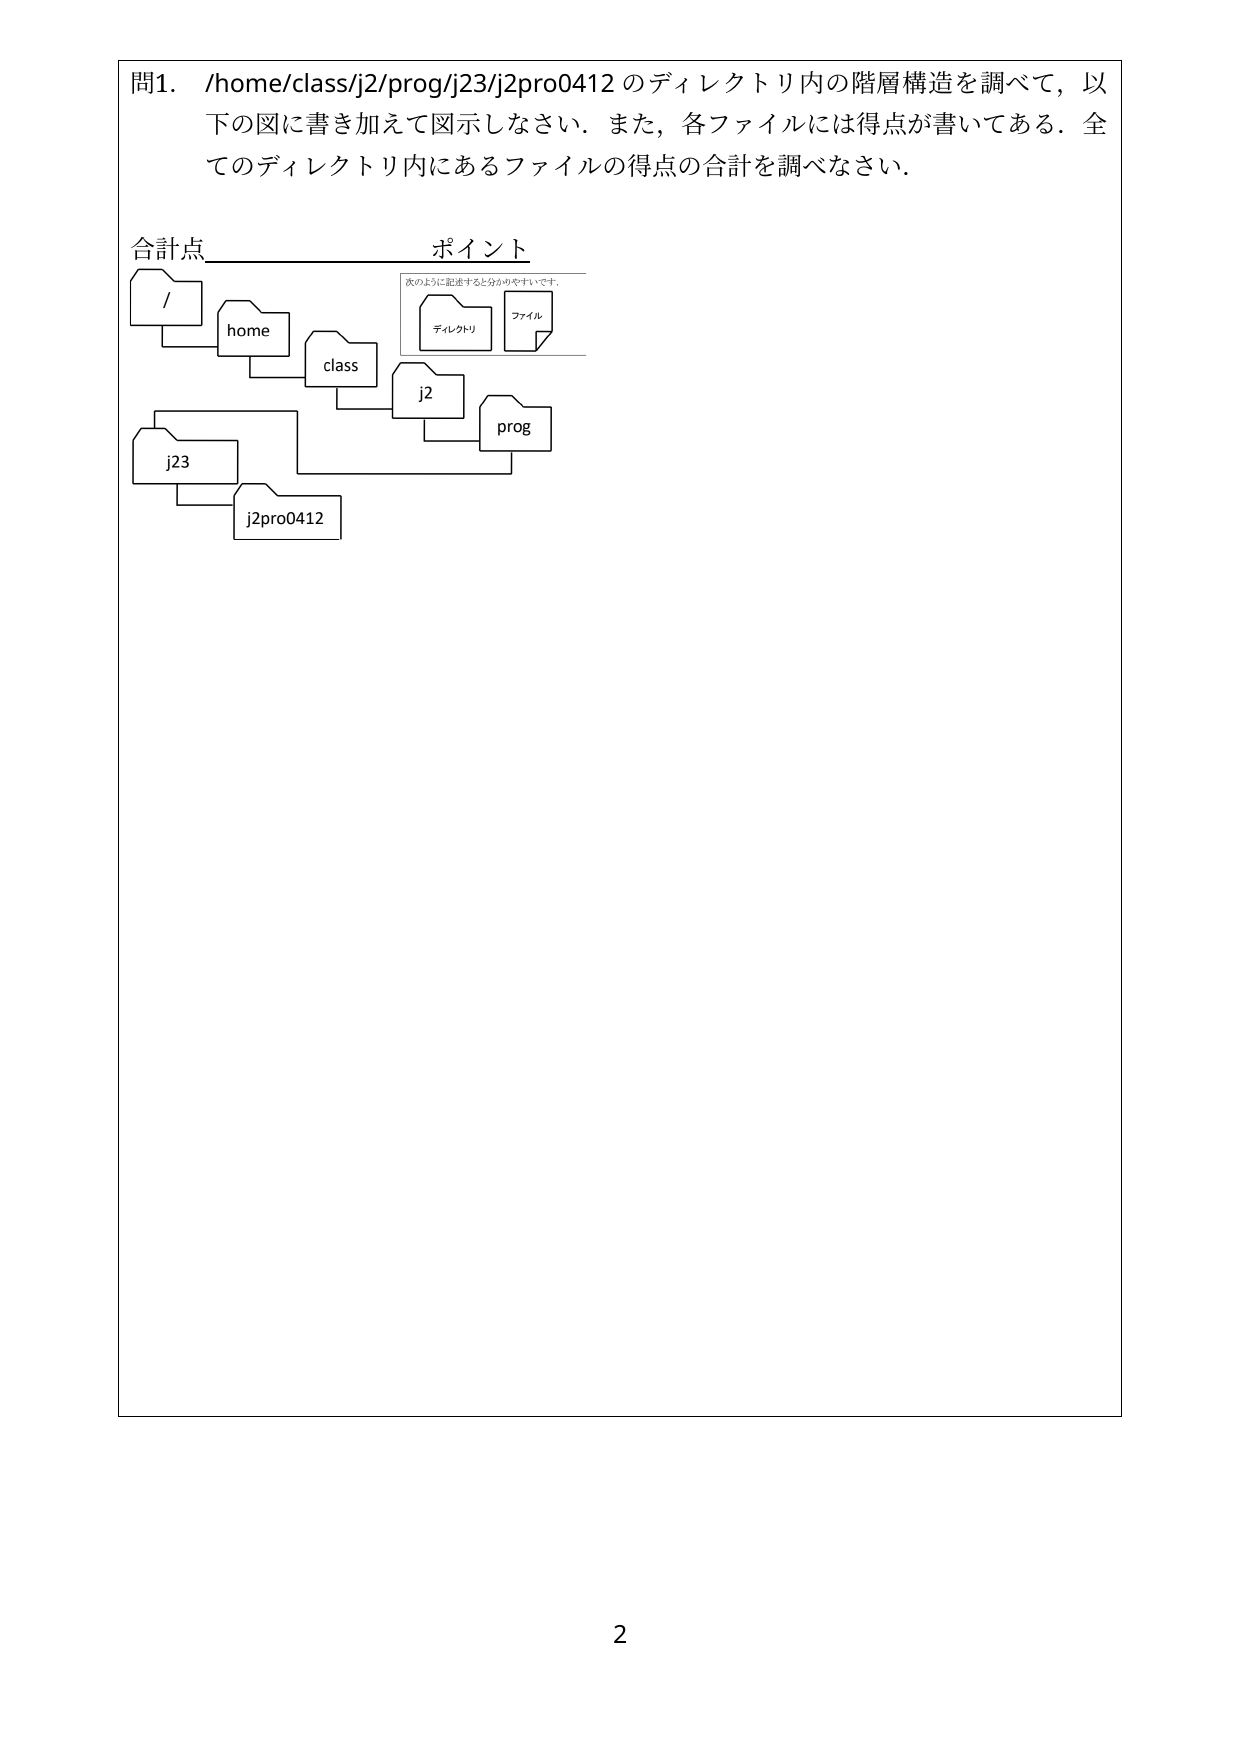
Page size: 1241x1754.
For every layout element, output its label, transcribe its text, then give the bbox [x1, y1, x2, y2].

table_header /home/class/j2/prog/j23/j2pro0412のディレクトリ内の階層構造を調べて，以下の図に書き加えて図示しなさい．また，各ファイルには得点が書いてある．全てのディレクトリ内にあるファイルの得点の合計を調べなさい． 合計点 ポイント [119, 61, 1121, 1416]
